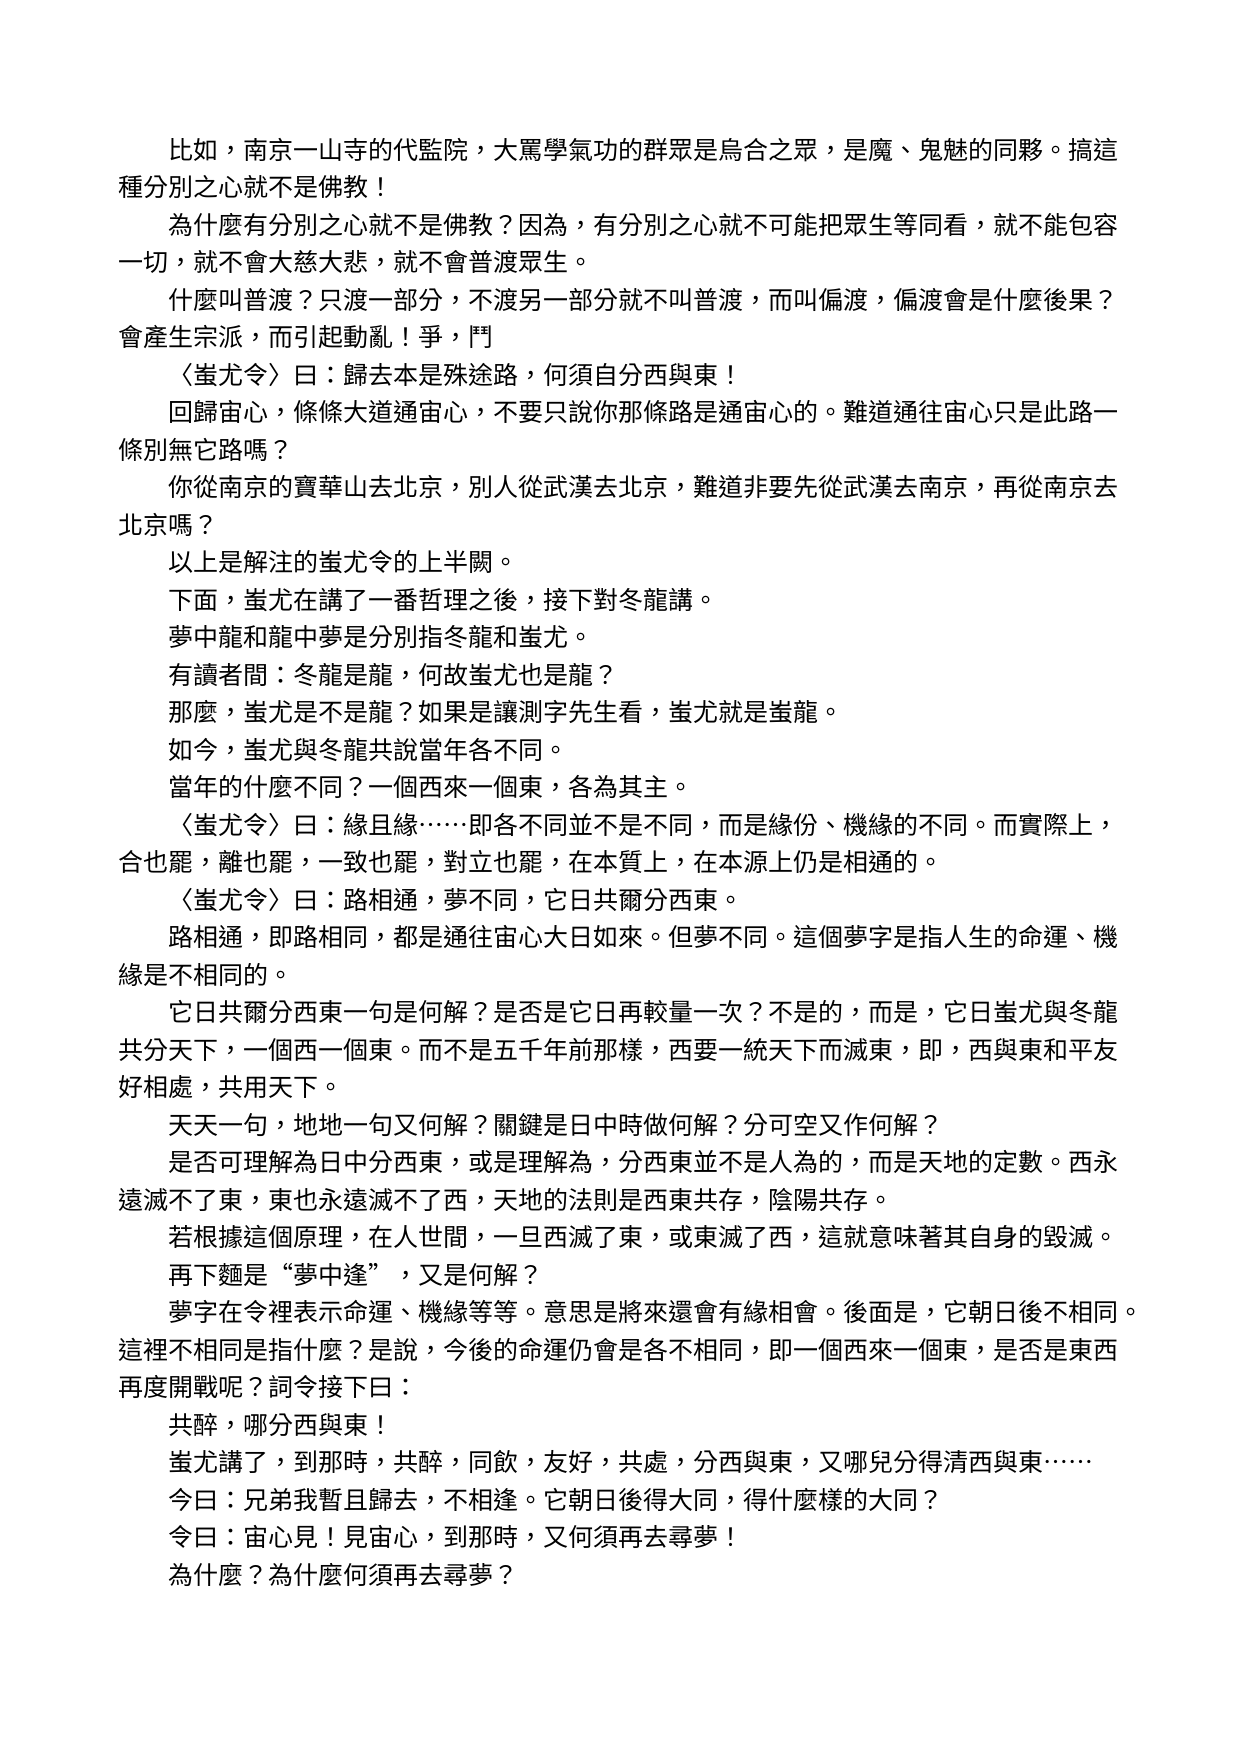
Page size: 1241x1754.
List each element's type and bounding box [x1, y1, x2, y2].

text [118, 130, 1118, 1592]
